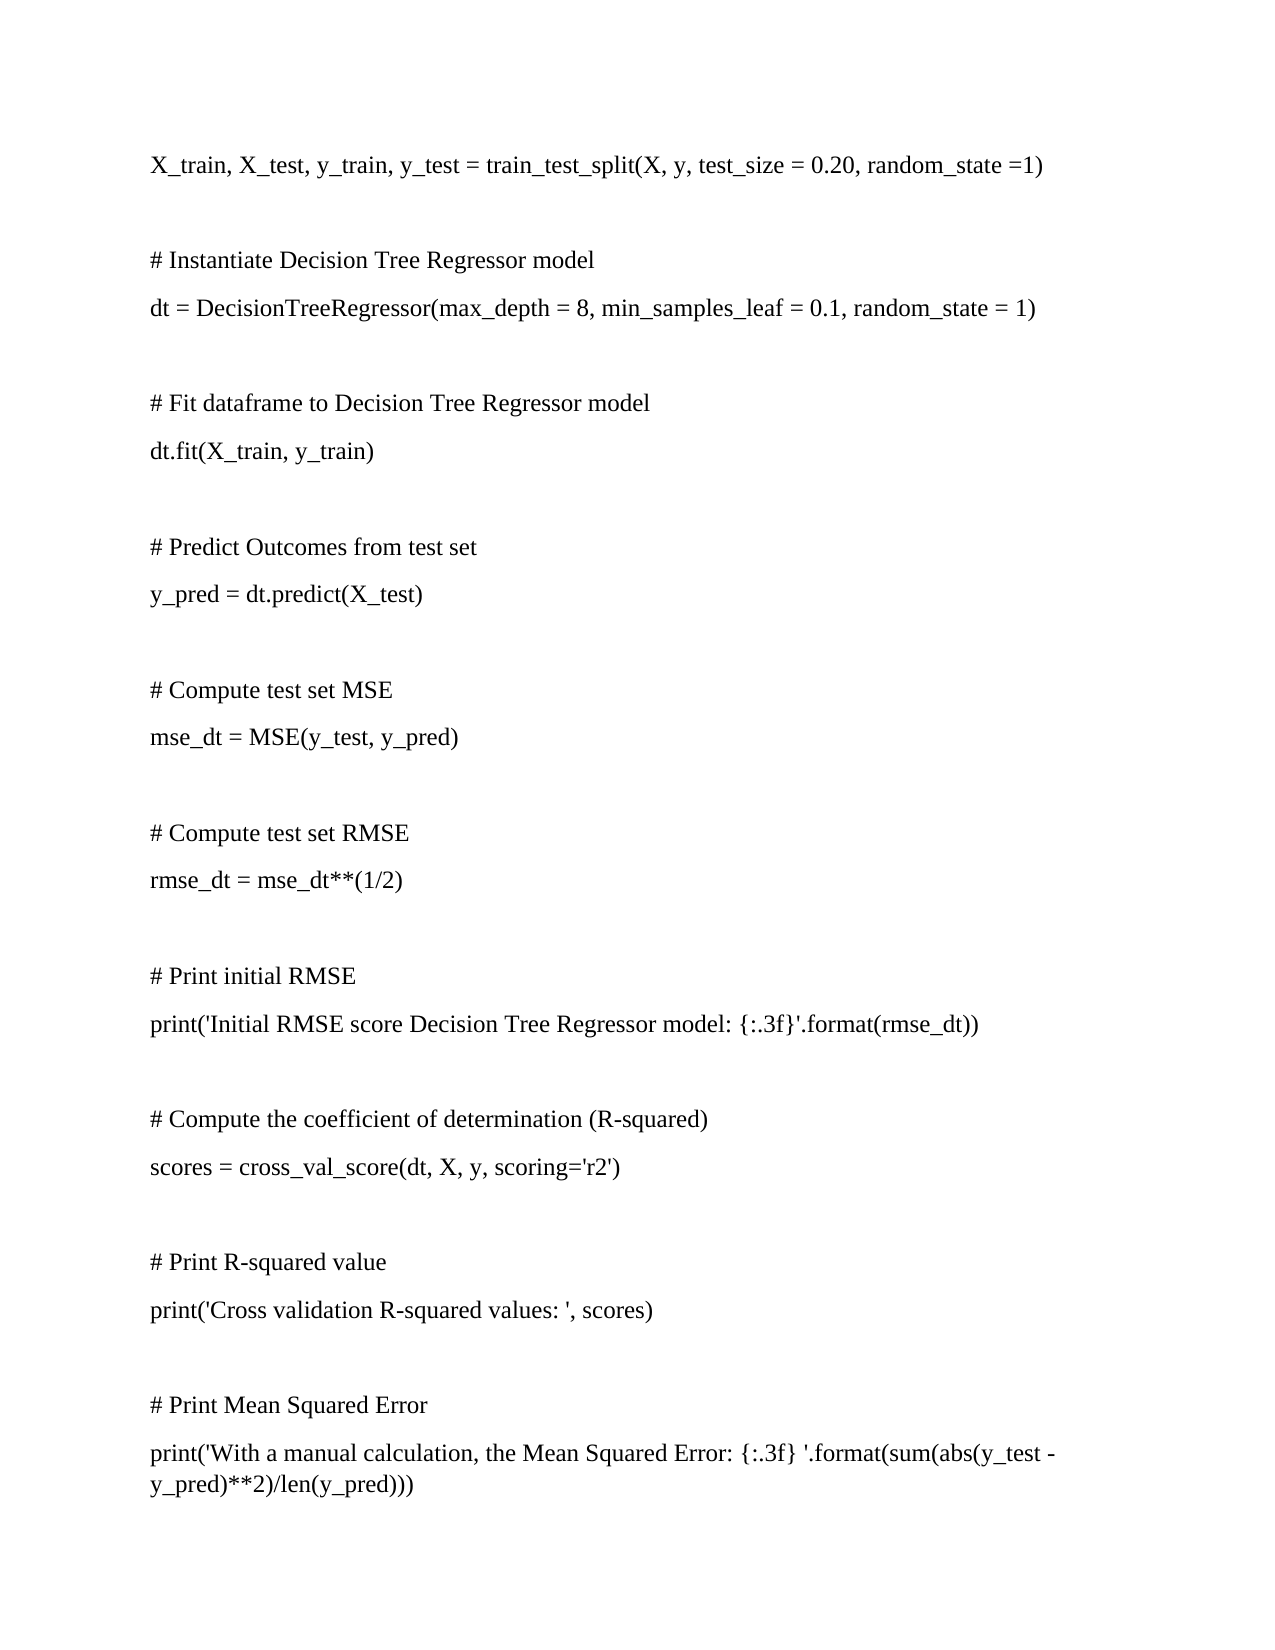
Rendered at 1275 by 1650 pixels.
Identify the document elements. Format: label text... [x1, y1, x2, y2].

text X_train, X_test, y_train, y_test = train_test_split(X, y, test_size = 0.20, random_state =1) [150, 150, 1125, 179]
text # Print R-squared value [150, 1247, 1125, 1276]
text # Compute the coefficient of determination (R-squared) [150, 1104, 1125, 1133]
text print('With a manual calculation, the Mean Squared Error: {:.3f} '.format(sum(abs(y_test - y_pred)**2)/len(y_pred))) [150, 1438, 1125, 1498]
text rmse_dt = mse_dt**(1/2) [150, 866, 1125, 894]
text dt = DecisionTreeRegressor(max_depth = 8, min_samples_leaf = 0.1, random_state = 1) [150, 293, 1125, 322]
text y_pred = dt.predict(X_test) [150, 579, 1125, 608]
text dt.fit(X_train, y_train) [150, 436, 1125, 465]
text print('Cross validation R-squared values: ', scores) [150, 1295, 1125, 1324]
text print('Initial RMSE score Decision Tree Regressor model: {:.3f}'.format(rmse_dt)) [150, 1009, 1125, 1037]
text # Print initial RMSE [150, 961, 1125, 990]
text scores = cross_val_score(dt, X, y, scoring='r2') [150, 1152, 1125, 1181]
text mse_dt = MSE(y_test, y_pred) [150, 722, 1125, 751]
text # Compute test set RMSE [150, 818, 1125, 847]
text # Instantiate Decision Tree Regressor model [150, 245, 1125, 274]
text # Compute test set MSE [150, 675, 1125, 703]
text # Predict Outcomes from test set [150, 532, 1125, 560]
text # Print Mean Squared Error [150, 1390, 1125, 1419]
text # Fit dataframe to Decision Tree Regressor model [150, 388, 1125, 417]
